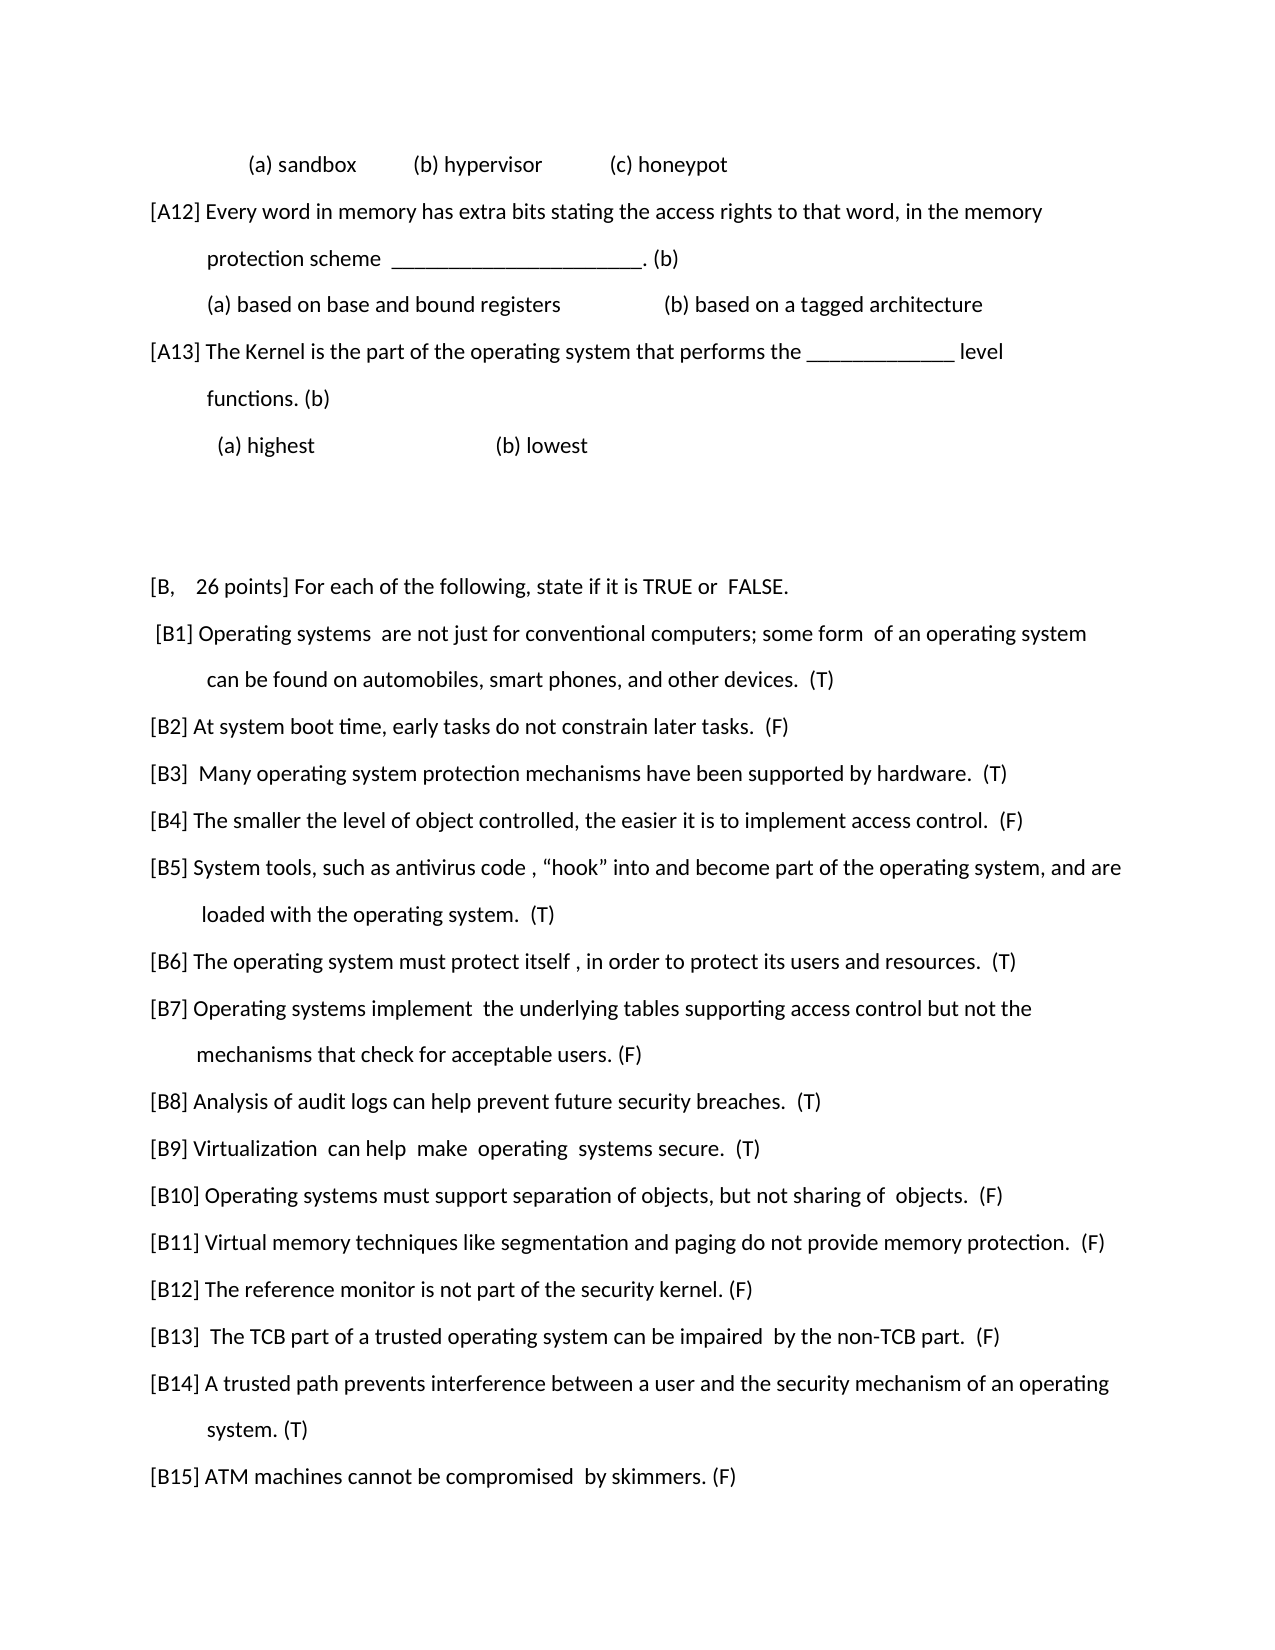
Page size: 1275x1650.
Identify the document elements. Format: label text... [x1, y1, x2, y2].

text system. (T) [150, 1416, 1125, 1444]
text (a) based on base and bound registers (b) based on a tagged architecture [150, 291, 1125, 319]
text [B11] Virtual memory techniques like segmentation and paging do not provide memory protection. (F) [150, 1228, 1125, 1256]
text (a) highest (b) lowest [150, 431, 1125, 459]
text [B5] System tools, such as antivirus code , “hook” into and become part of the operating system, and are [150, 853, 1125, 881]
text [B10] Operating systems must support separation of objects, but not sharing of objects. (F) [150, 1181, 1125, 1209]
text [B12] The reference monitor is not part of the security kernel. (F) [150, 1275, 1125, 1303]
text [B4] The smaller the level of object controlled, the easier it is to implement access control. (F) [150, 806, 1125, 834]
text [B1] Operating systems are not just for conventional computers; some form of an operating system [150, 619, 1125, 647]
text [B3] Many operating system protection mechanisms have been supported by hardware. (T) [150, 759, 1125, 787]
text (a) sandbox (b) hypervisor (c) honeypot [150, 150, 1125, 178]
text [B2] At system boot time, early tasks do not constrain later tasks. (F) [150, 712, 1125, 741]
text [B15] ATM machines cannot be compromised by skimmers. (F) [150, 1462, 1125, 1491]
text [B14] A trusted path prevents interference between a user and the security mechanism of an operating [150, 1369, 1125, 1397]
text can be found on automobiles, smart phones, and other devices. (T) [150, 666, 1125, 694]
text [A13] The Kernel is the part of the operating system that performs the _____________ level [150, 337, 1125, 366]
text [B8] Analysis of audit logs can help prevent future security breaches. (T) [150, 1087, 1125, 1116]
text mechanisms that check for acceptable users. (F) [150, 1041, 1125, 1069]
text [B, 26 points] For each of the following, state if it is TRUE or FALSE. [150, 572, 1125, 600]
text [B7] Operating systems implement the underlying tables supporting access control but not the [150, 994, 1125, 1022]
text [B13] The TCB part of a trusted operating system can be impaired by the non-TCB part. (F) [150, 1322, 1125, 1350]
text [B9] Virtualization can help make operating systems secure. (T) [150, 1134, 1125, 1162]
text [B6] The operating system must protect itself , in order to protect its users and resources. (T) [150, 947, 1125, 975]
text functions. (b) [150, 384, 1125, 412]
text loaded with the operating system. (T) [150, 900, 1125, 928]
text [A12] Every word in memory has extra bits stating the access rights to that word, in the memory [150, 197, 1125, 225]
text protection scheme ______________________. (b) [150, 244, 1125, 272]
